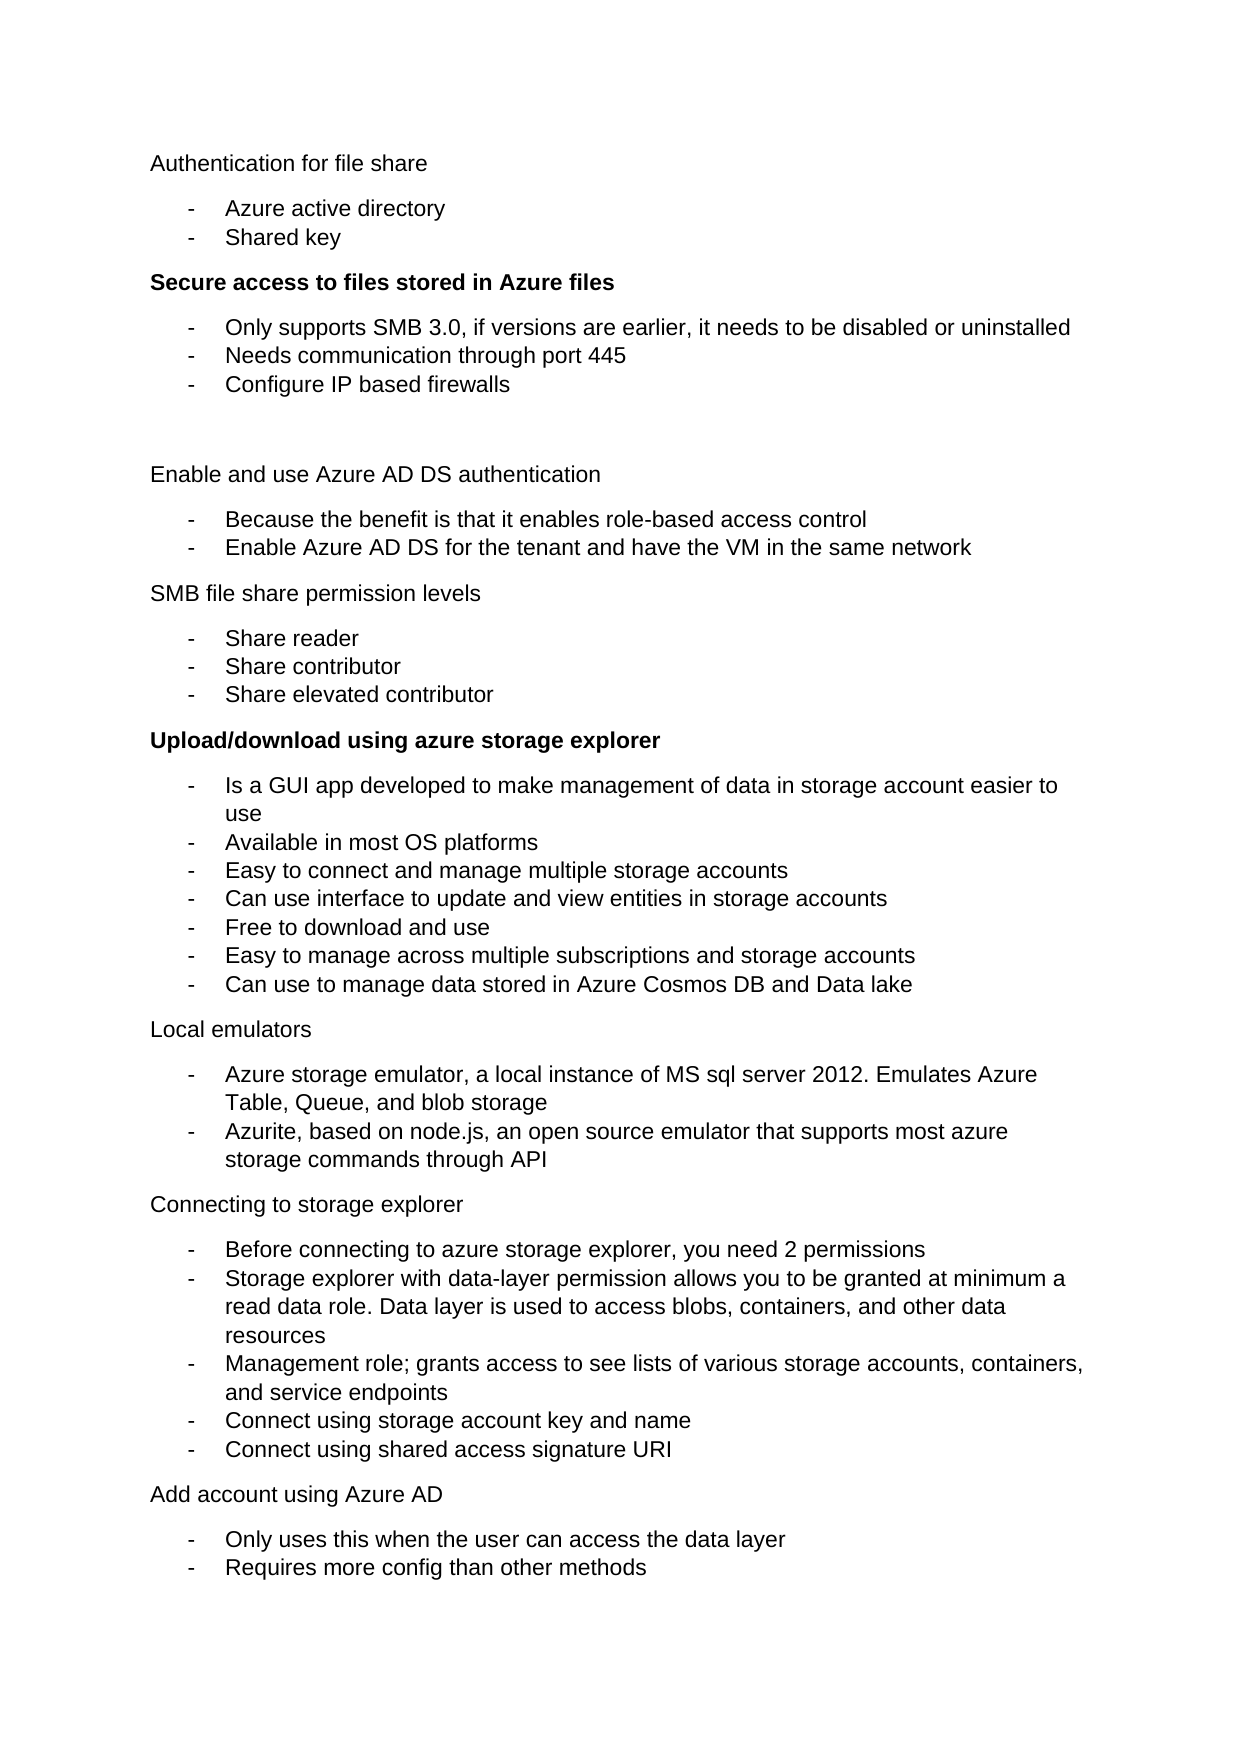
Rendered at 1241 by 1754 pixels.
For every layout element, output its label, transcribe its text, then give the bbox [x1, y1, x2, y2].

list Share reader [187, 624, 1090, 651]
list Enable Azure AD DS for the tenant and have the VM in the same network [187, 534, 1090, 561]
list Because the benefit is that it enables role-based access control [187, 506, 1090, 532]
text Connecting to storage explorer [150, 1191, 1090, 1218]
list Requires more config than other methods [187, 1554, 1090, 1581]
list Easy to manage across multiple subscriptions and storage accounts [187, 942, 1090, 969]
text Enable and use Azure AD DS authentication [150, 461, 1090, 487]
text Upload/download using azure storage explorer [150, 727, 1090, 753]
text Local emulators [150, 1016, 1090, 1042]
list Can use interface to update and view entities in storage accounts [187, 885, 1090, 912]
list Available in most OS platforms [187, 828, 1090, 855]
text Add account using Azure AD [150, 1481, 1090, 1507]
list Needs communication through port 445 [187, 342, 1090, 368]
list Storage explorer with data-layer permission allows you to be granted at minimum a read data role. Data layer is used to access blobs, containers, and other data resources [187, 1265, 1090, 1348]
list Is a GUI app developed to make management of data in storage account easier to use [187, 772, 1090, 826]
list Only supports SMB 3.0, if versions are earlier, it needs to be disabled or uninstalled [187, 314, 1090, 340]
list Shared key [187, 223, 1090, 250]
text SMB file share permission levels [150, 579, 1090, 606]
list Only uses this when the user can access the data layer [187, 1526, 1090, 1552]
list Configure IP based firewalls [187, 371, 1090, 397]
list Azure active directory [187, 195, 1090, 221]
text Authentication for file share [150, 150, 1090, 176]
list Before connecting to azure storage explorer, you need 2 permissions [187, 1236, 1090, 1263]
list Share contributor [187, 653, 1090, 679]
list Management role; grants access to see lists of various storage accounts, containers, and service endpoints [187, 1350, 1090, 1405]
list Connect using storage account key and name [187, 1407, 1090, 1433]
list Can use to manage data stored in Azure Cosmos DB and Data lake [187, 971, 1090, 997]
list Share elevated contributor [187, 681, 1090, 708]
list Azurite, based on node.js, an open source emulator that supports most azure storage commands through API [187, 1118, 1090, 1173]
list Azure storage emulator, a local instance of MS sql server 2012. Emulates Azure Table, Queue, and blob storage [187, 1061, 1090, 1116]
list Easy to connect and manage multiple storage accounts [187, 857, 1090, 883]
list Free to download and use [187, 914, 1090, 940]
list Connect using shared access signature URI [187, 1436, 1090, 1462]
text Secure access to files stored in Azure files [150, 269, 1090, 295]
